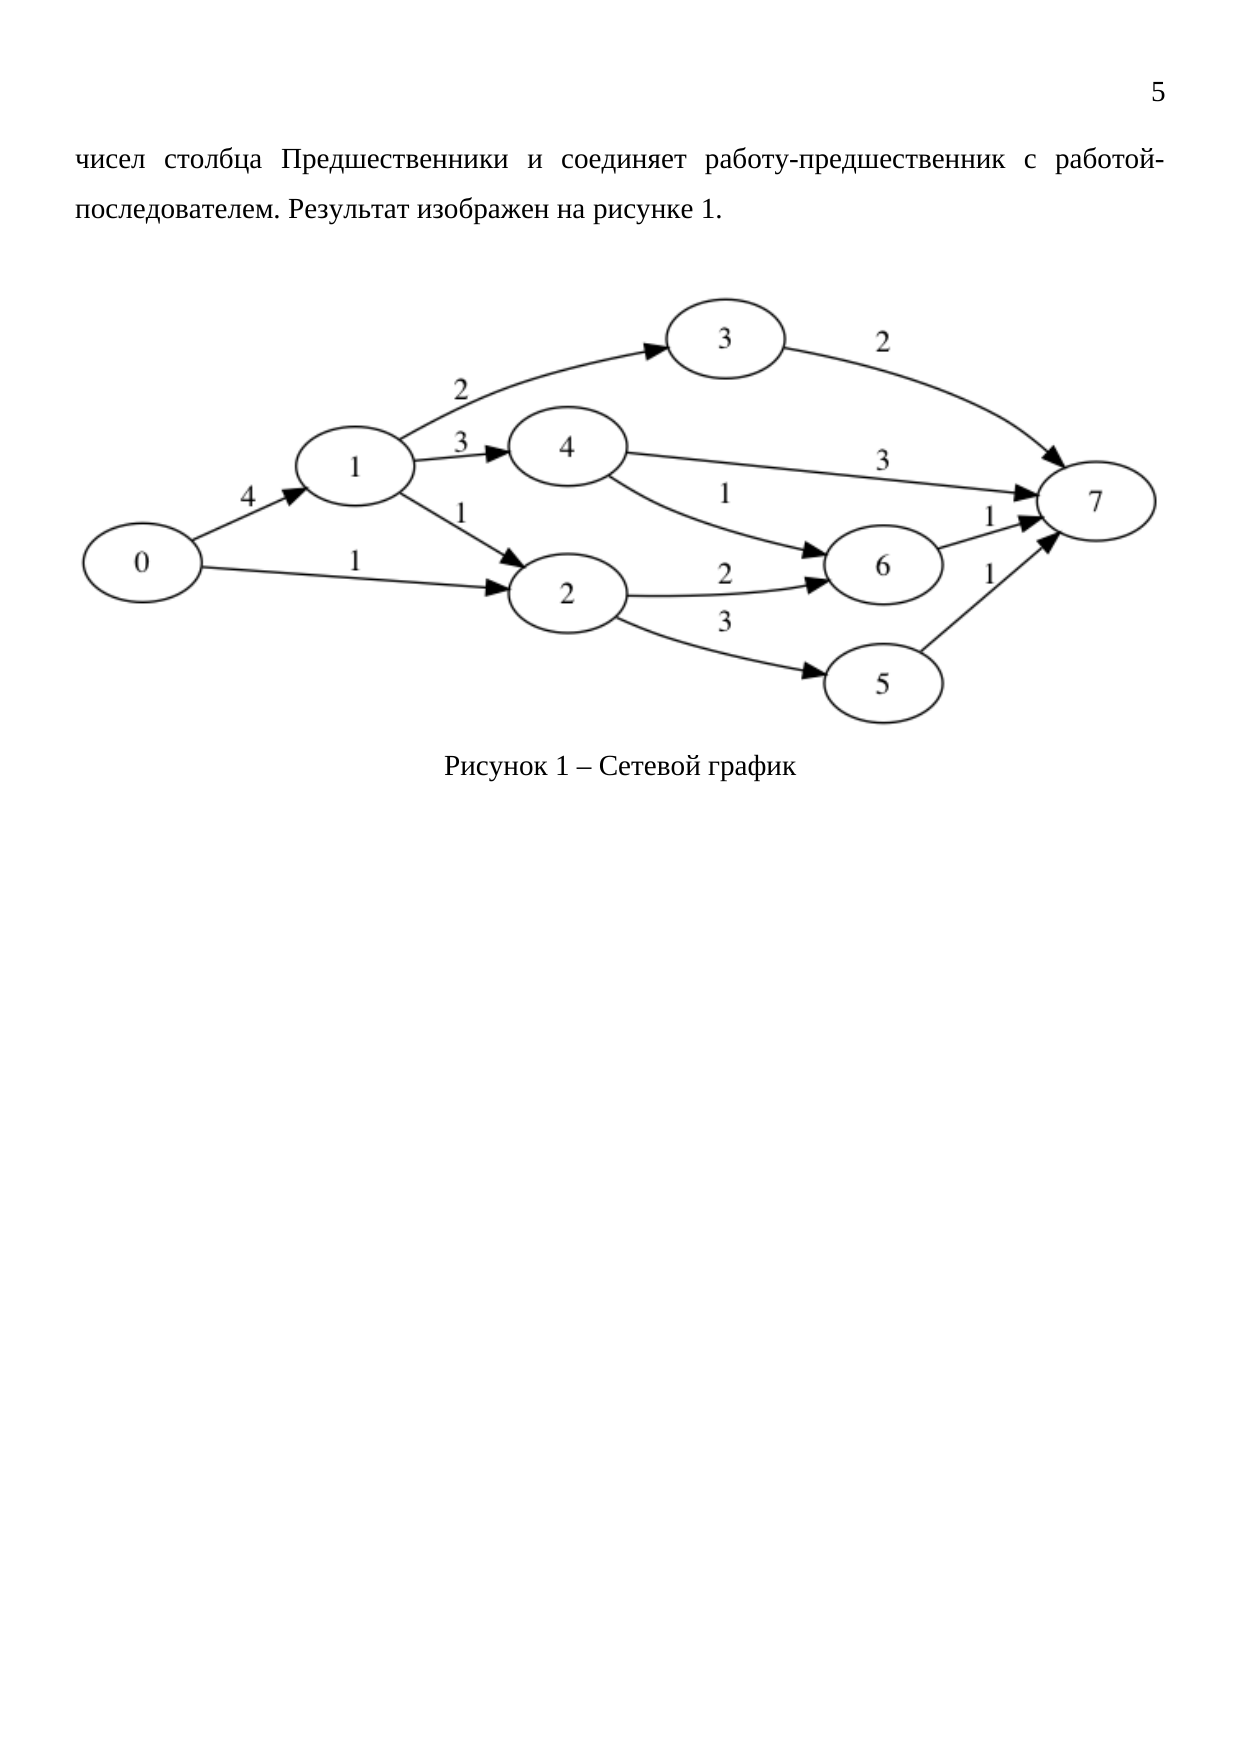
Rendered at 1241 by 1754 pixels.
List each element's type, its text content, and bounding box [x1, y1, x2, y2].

picture [75, 291, 1165, 732]
text Рисунок 1 – Сетевой график [75, 748, 1165, 782]
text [75, 141, 1165, 225]
